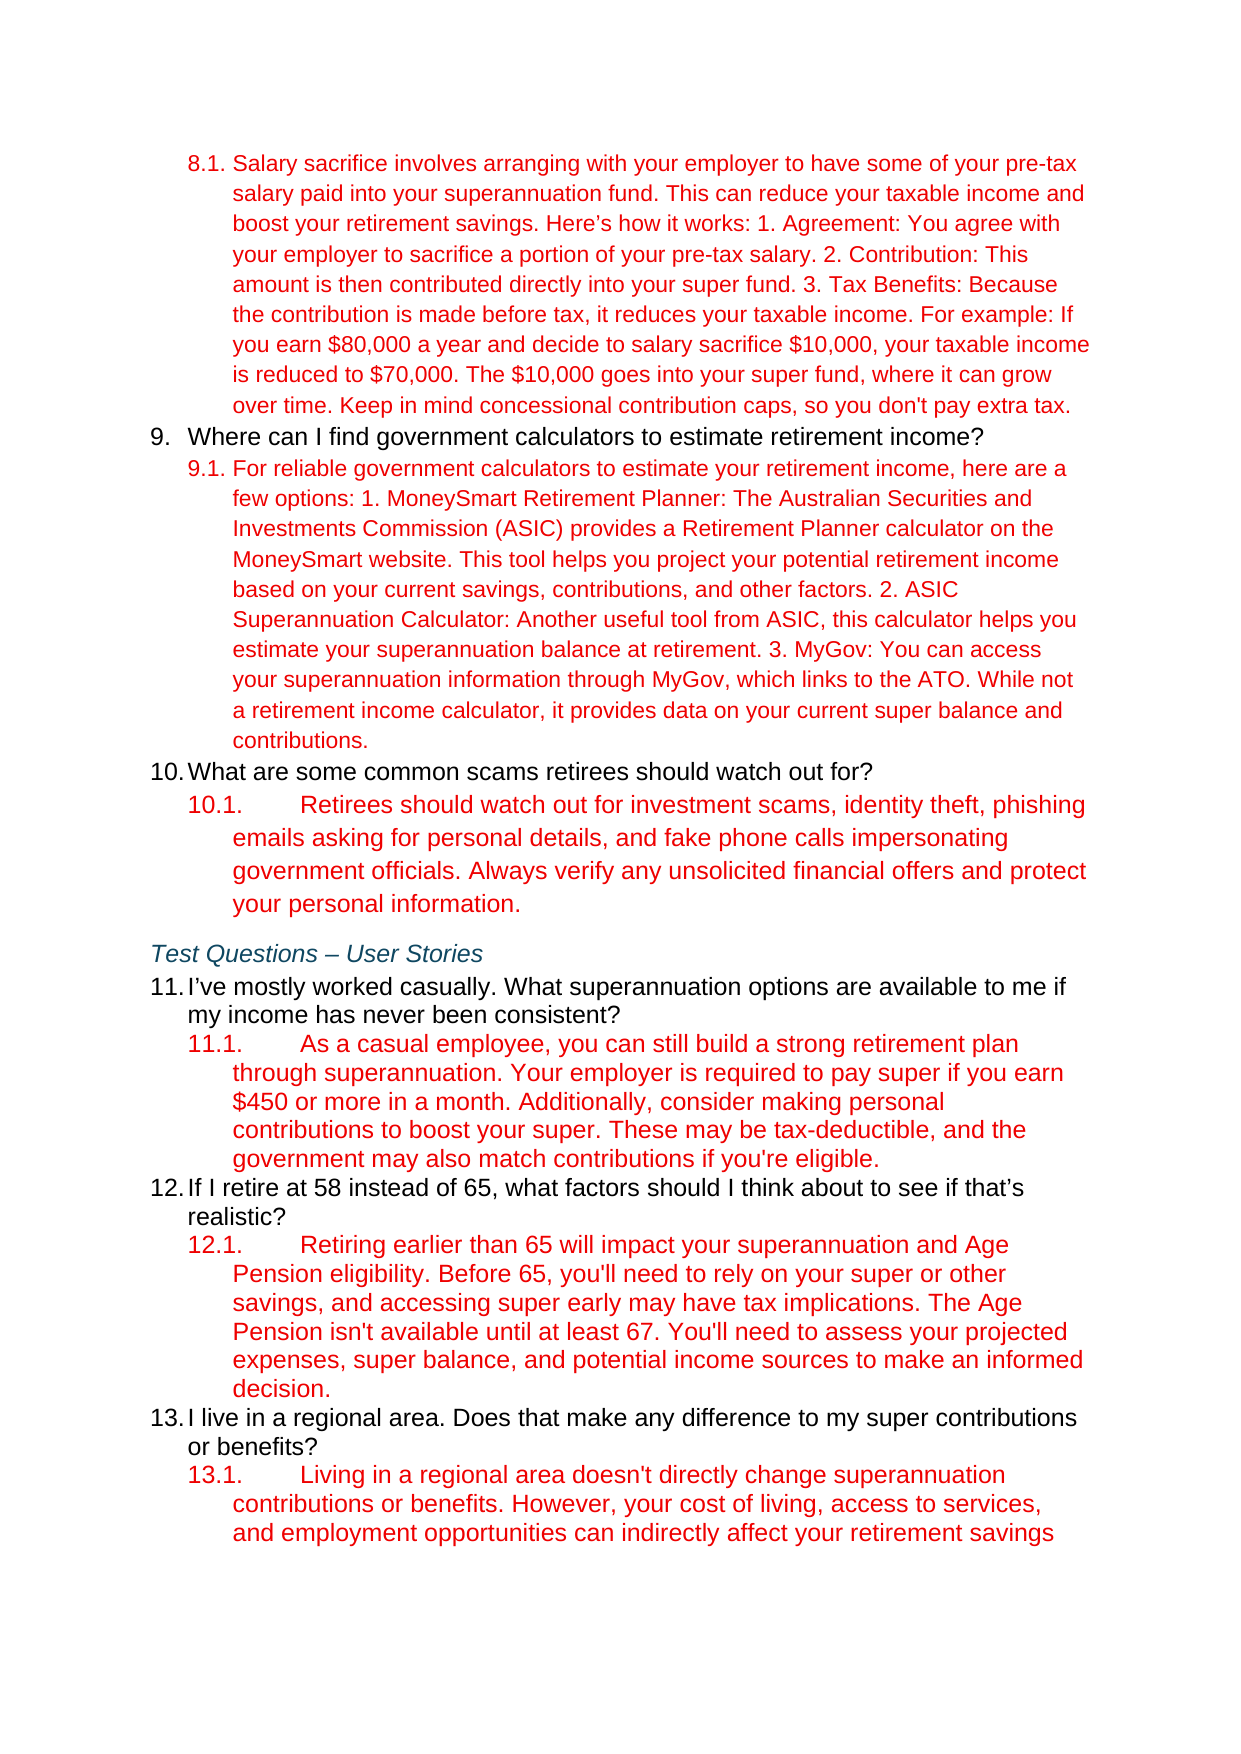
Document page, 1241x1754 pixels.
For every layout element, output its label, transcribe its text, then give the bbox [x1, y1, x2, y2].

list Retiring earlier than 65 will impact your superannuation and Age Pension eligibility. Before 65, you'll need to rely on your super or other savings, and accessing super early may have tax implications. The Age Pension isn't available until at least 67. You'll need to assess your projected expenses, super balance, and potential income sources to make an informed decision. [187, 1230, 1090, 1403]
list What are some common scams retirees should watch out for? [150, 757, 1090, 786]
list I live in a regional area. Does that make any difference to my super contributions or benefits? [150, 1403, 1090, 1460]
list Retirees should watch out for investment scams, identity theft, phishing emails asking for personal details, and fake phone calls impersonating government officials. Always verify any unsolicited financial offers and protect your personal information. [187, 790, 1090, 918]
list If I retire at 58 instead of 65, what factors should I think about to see if that’s realistic? [150, 1173, 1090, 1230]
list For reliable government calculators to estimate your retirement income, here are a few options: 1. MoneySmart Retirement Planner: The Australian Securities and Investments Commission (ASIC) provides a Retirement Planner calculator on the MoneySmart website. This tool helps you project your potential retirement income based on your current savings, contributions, and other factors. 2. ASIC Superannuation Calculator: Another useful tool from ASIC, this calculator helps you estimate your superannuation balance at retirement. 3. MyGov: You can access your superannuation information through MyGov, which links to the ATO. While not a retirement income calculator, it provides data on your current super balance and contributions. [187, 455, 1090, 753]
list Salary sacrifice involves arranging with your employer to have some of your pre-tax salary paid into your superannuation fund. This can reduce your taxable income and boost your retirement savings. Here’s how it works: 1. Agreement: You agree with your employer to sacrifice a portion of your pre-tax salary. 2. Contribution: This amount is then contributed directly into your super fund. 3. Tax Benefits: Because the contribution is made before tax, it reduces your taxable income. For example: If you earn $80,000 a year and decide to salary sacrifice $10,000, your taxable income is reduced to $70,000. The $10,000 goes into your super fund, where it can grow over time. Keep in mind concessional contribution caps, so you don't pay extra tax. [187, 150, 1090, 418]
subtitle Test Questions – User Stories [150, 939, 1090, 967]
list I’ve mostly worked casually. What superannuation options are available to me if my income has never been consistent? [150, 972, 1090, 1029]
list As a casual employee, you can still build a strong retirement plan through superannuation. Your employer is required to pay super if you earn $450 or more in a month. Additionally, consider making personal contributions to boost your super. These may be tax-deductible, and the government may also match contributions if you're eligible. [187, 1029, 1090, 1173]
list Where can I find government calculators to estimate retirement income? [150, 422, 1090, 451]
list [187, 1460, 1090, 1547]
